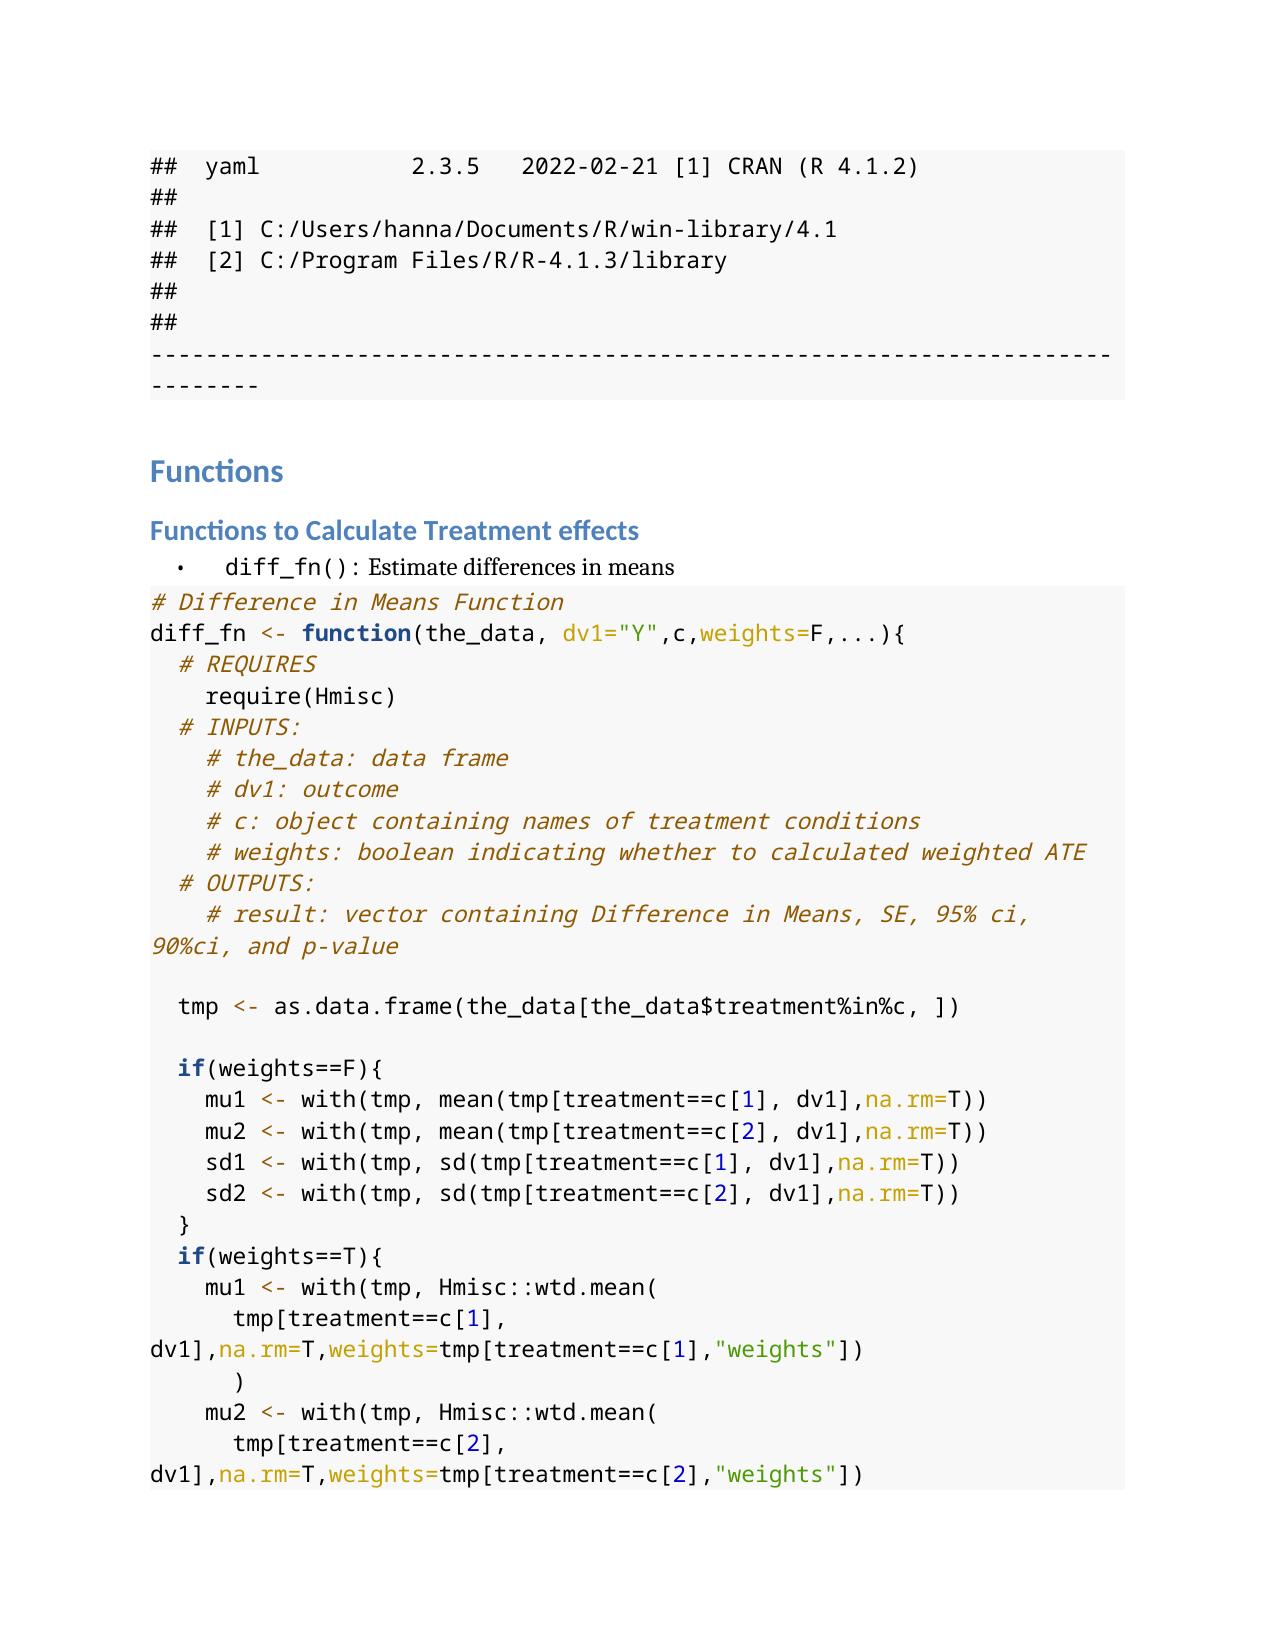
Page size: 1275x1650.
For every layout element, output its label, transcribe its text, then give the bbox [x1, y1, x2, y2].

subtitle Functions to Calculate Treatment effects [150, 512, 1125, 547]
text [150, 586, 1125, 1490]
subtitle Functions [150, 450, 1125, 491]
list diff_fn(): Estimate differences in means [175, 551, 1125, 582]
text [150, 150, 1125, 400]
